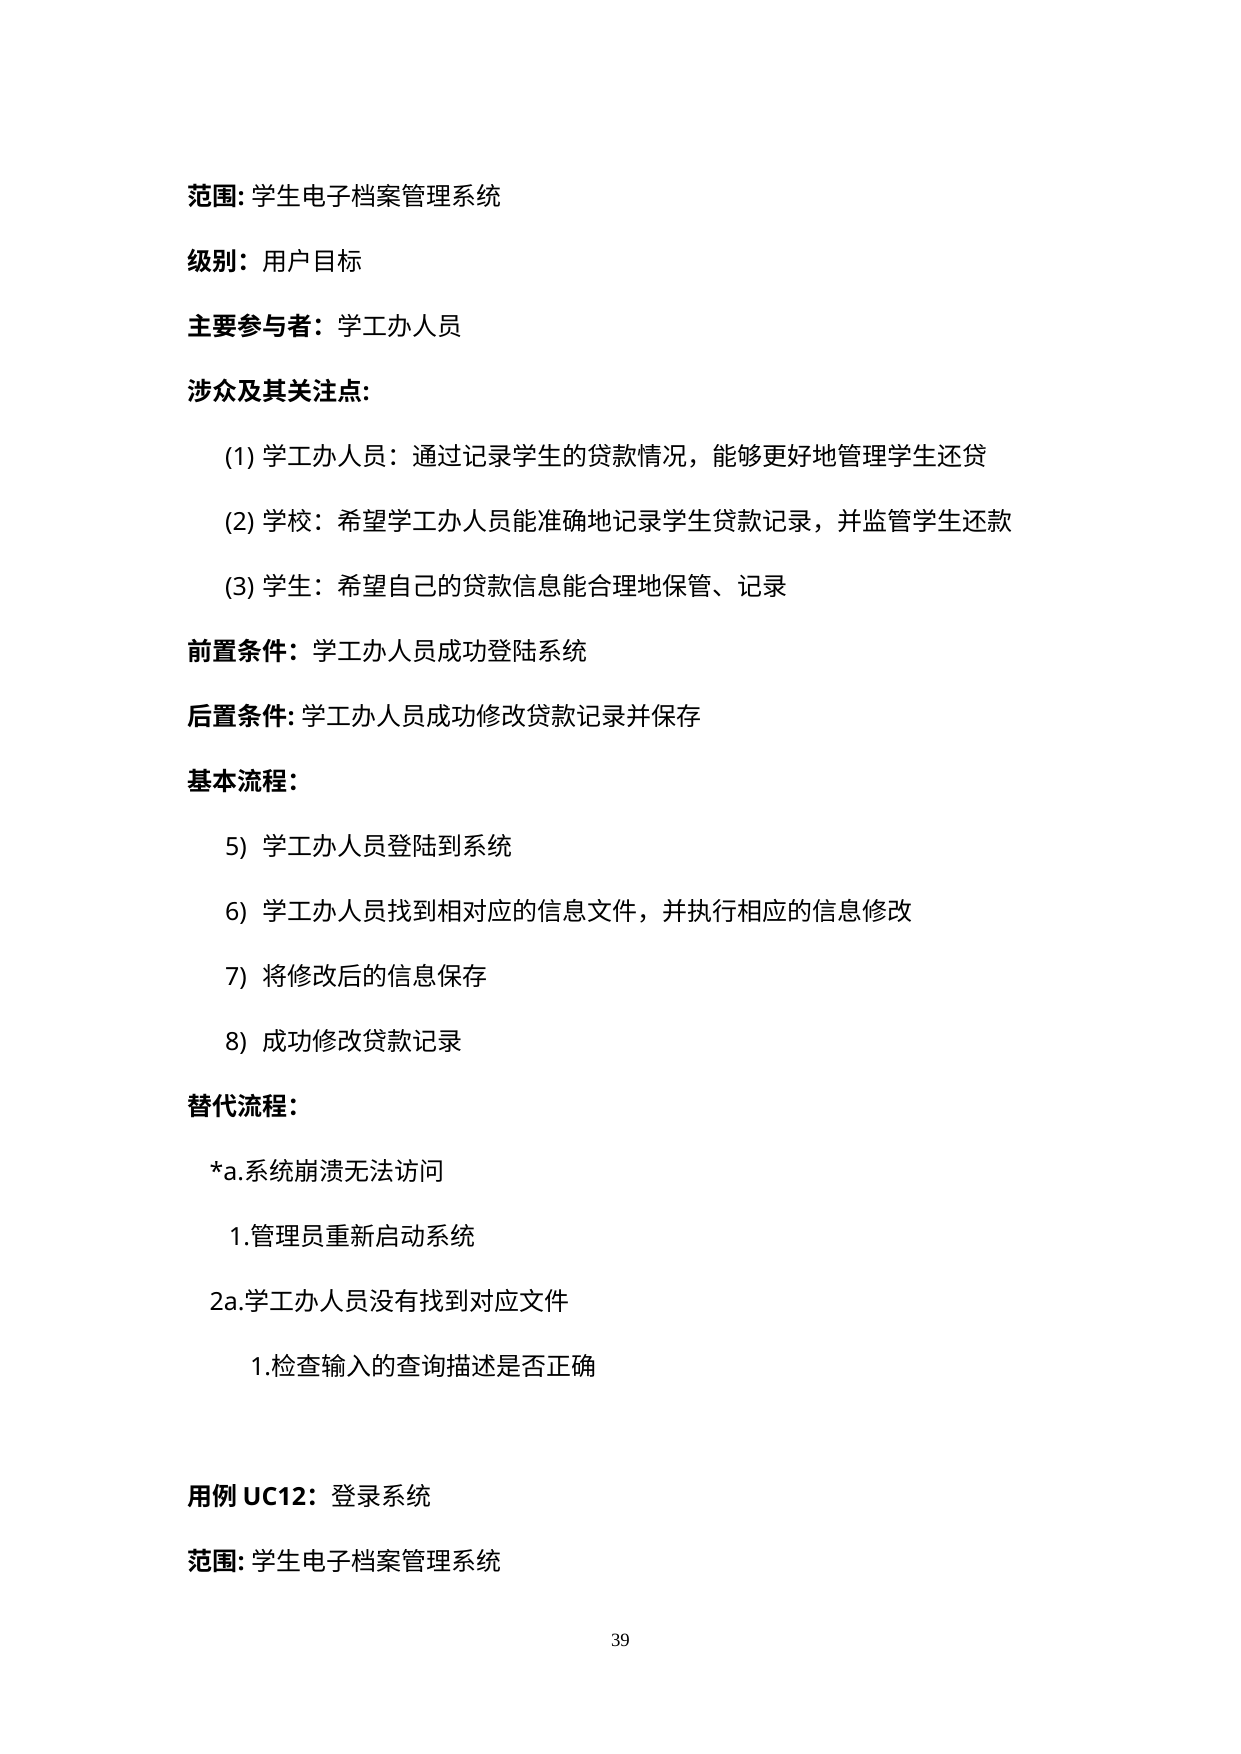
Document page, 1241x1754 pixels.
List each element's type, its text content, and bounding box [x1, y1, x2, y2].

text 后置条件: 学工办人员成功修改贷款记录并保存 [187, 682, 1053, 747]
text 用例UC12：登录系统 [187, 1462, 1053, 1527]
list 学校：希望学工办人员能准确地记录学生贷款记录，并监管学生还款 [225, 487, 1053, 552]
text 范围: 学生电子档案管理系统 [187, 1527, 1053, 1592]
list 学生：希望自己的贷款信息能合理地保管、记录 [225, 552, 1053, 617]
text 1.管理员重新启动系统 [209, 1202, 1053, 1267]
text 主要参与者：学工办人员 [187, 292, 1053, 357]
text 级别：用户目标 [187, 227, 1053, 292]
text 2a.学工办人员没有找到对应文件 [209, 1267, 1053, 1332]
list 成功修改贷款记录 [225, 1007, 1053, 1072]
text 范围: 学生电子档案管理系统 [187, 162, 1053, 227]
list 将修改后的信息保存 [225, 942, 1053, 1007]
list 学工办人员：通过记录学生的贷款情况，能够更好地管理学生还贷 [225, 422, 1053, 487]
text *a.系统崩溃无法访问 [209, 1137, 1053, 1202]
text 替代流程： [187, 1072, 1053, 1137]
text 1.检查输入的查询描述是否正确 [187, 1332, 1053, 1397]
text 前置条件：学工办人员成功登陆系统 [187, 617, 1053, 682]
text 涉众及其关注点: [187, 357, 1053, 422]
list 学工办人员找到相对应的信息文件，并执行相应的信息修改 [225, 877, 1053, 942]
list 学工办人员登陆到系统 [225, 812, 1053, 877]
text 基本流程： [187, 747, 1053, 812]
